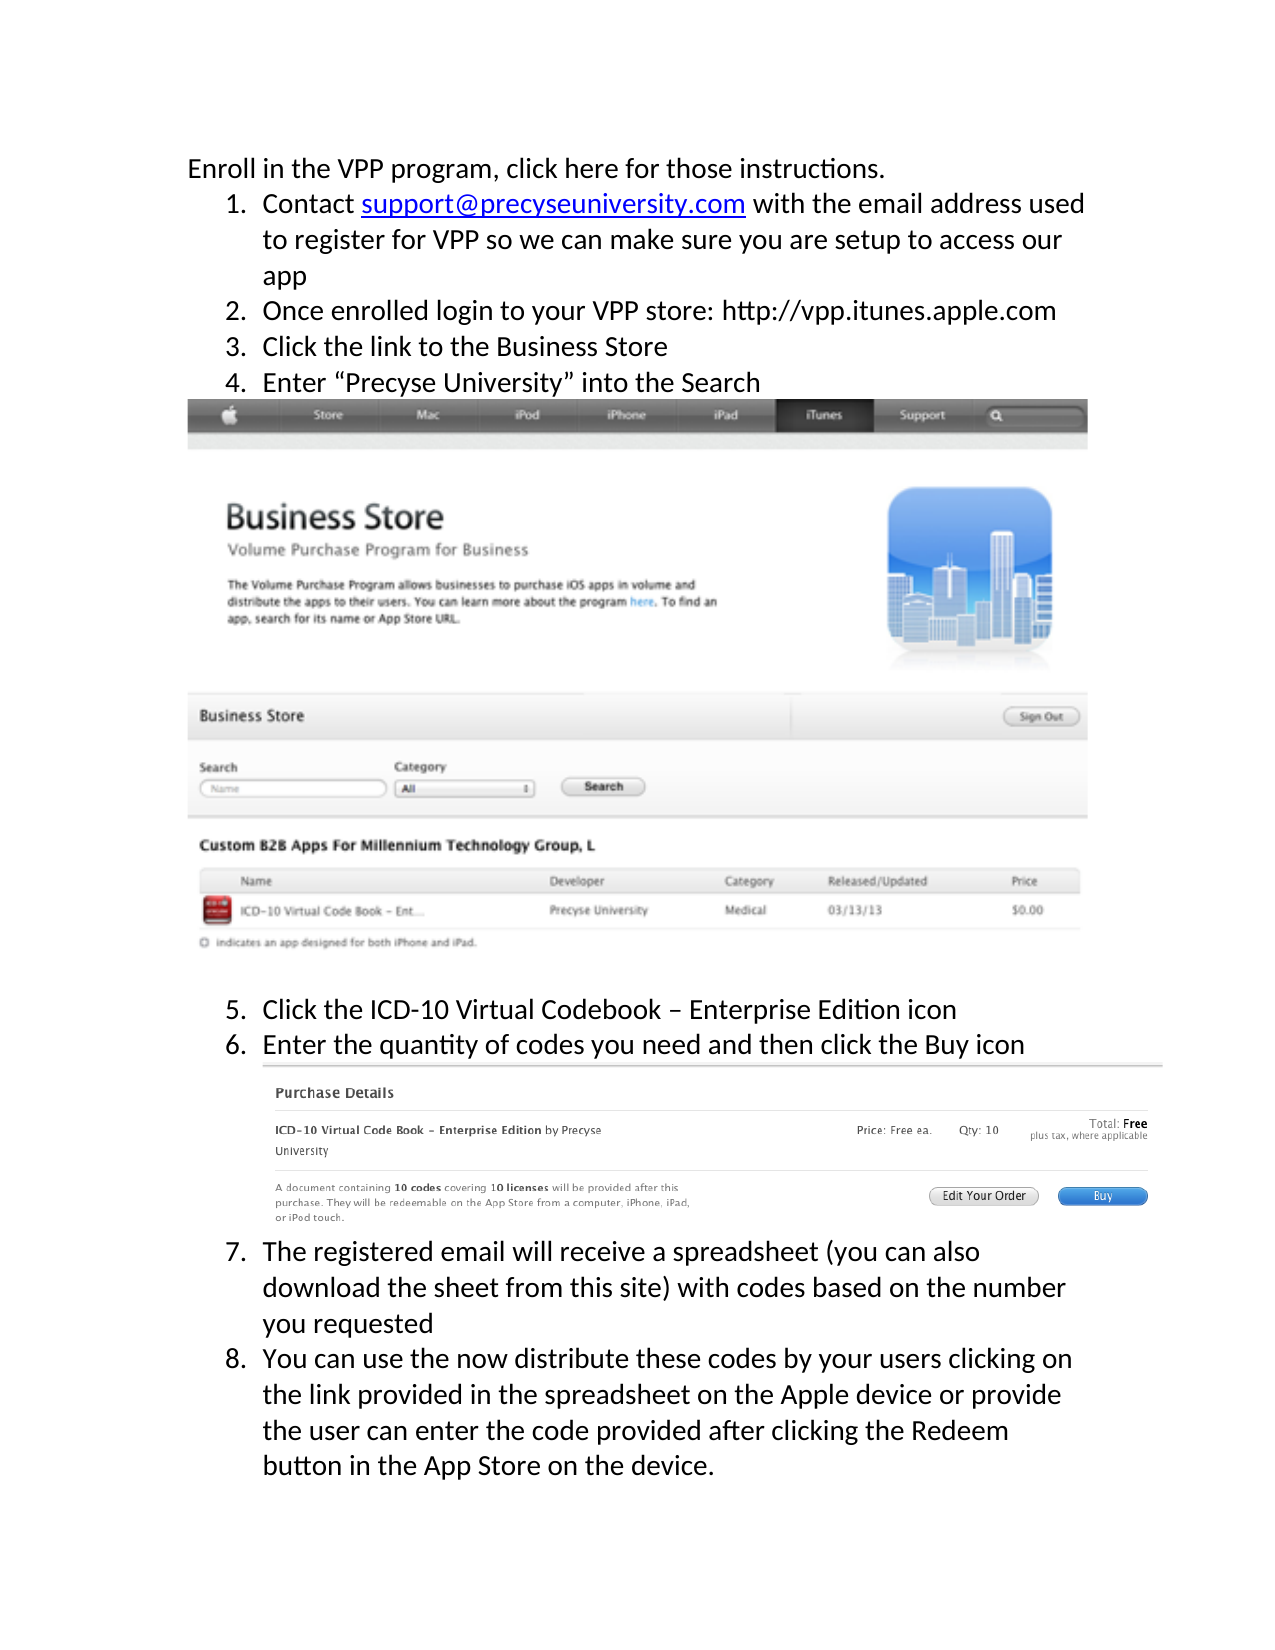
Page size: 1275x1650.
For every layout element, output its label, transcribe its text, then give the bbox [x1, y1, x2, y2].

list Enter the quantity of codes you need and then click the Buy icon [225, 1026, 1087, 1062]
picture [262, 1062, 1163, 1234]
list Click the ICD-10 Virtual Codebook – Enterprise Edition icon [225, 991, 1087, 1026]
list Once enrolled login to your VPP store: http://vpp.itunes.apple.com [225, 292, 1087, 328]
list Contact support@precyseuniversity.com with the email address used to register for VPP so we can make sure you are setup to access our app [225, 186, 1087, 292]
list Click the link to the Business Store [225, 328, 1087, 364]
list Enter “Precyse University” into the Search [225, 364, 1087, 399]
picture [187, 399, 1088, 956]
list The registered email will receive a spreadsheet (you can also download the sheet from this site) with codes based on the number you requested [225, 1233, 1087, 1340]
list You can use the now distribute these codes by your users clicking on the link provided in the spreadsheet on the Apple device or provide the user can enter the code provided after clicking the Redeem button in the App Store on the device. [225, 1340, 1087, 1483]
text Enroll in the VPP program, click here for those instructions. [187, 150, 1087, 186]
